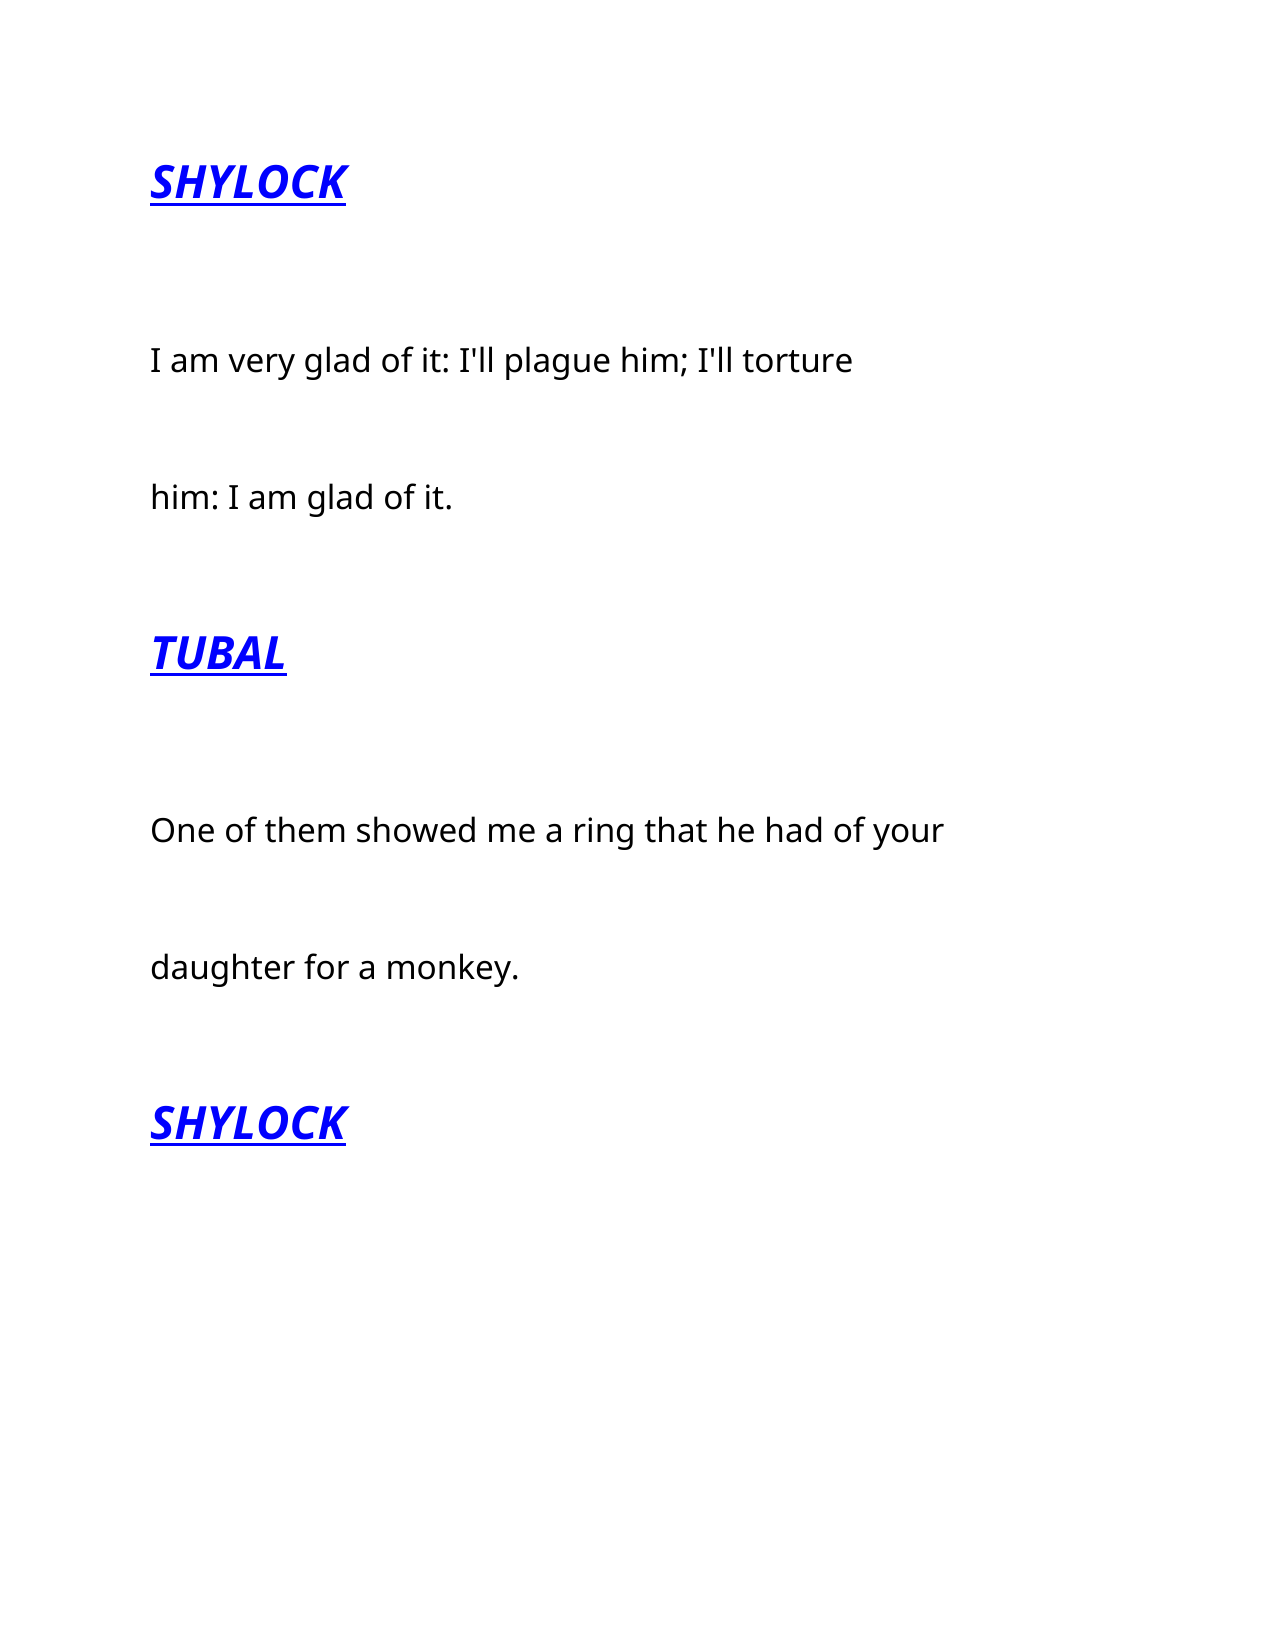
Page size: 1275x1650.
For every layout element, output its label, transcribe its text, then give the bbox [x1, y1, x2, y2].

text SHYLOCK [150, 1090, 1125, 1153]
text One of them showed me a ring that he had of your daughter for a monkey. [150, 807, 1125, 989]
text TUBAL [150, 620, 1125, 682]
text SHYLOCK [150, 150, 1125, 212]
text I am very glad of it: I'll plague him; I'll torture him: I am glad of it. [150, 337, 1125, 519]
